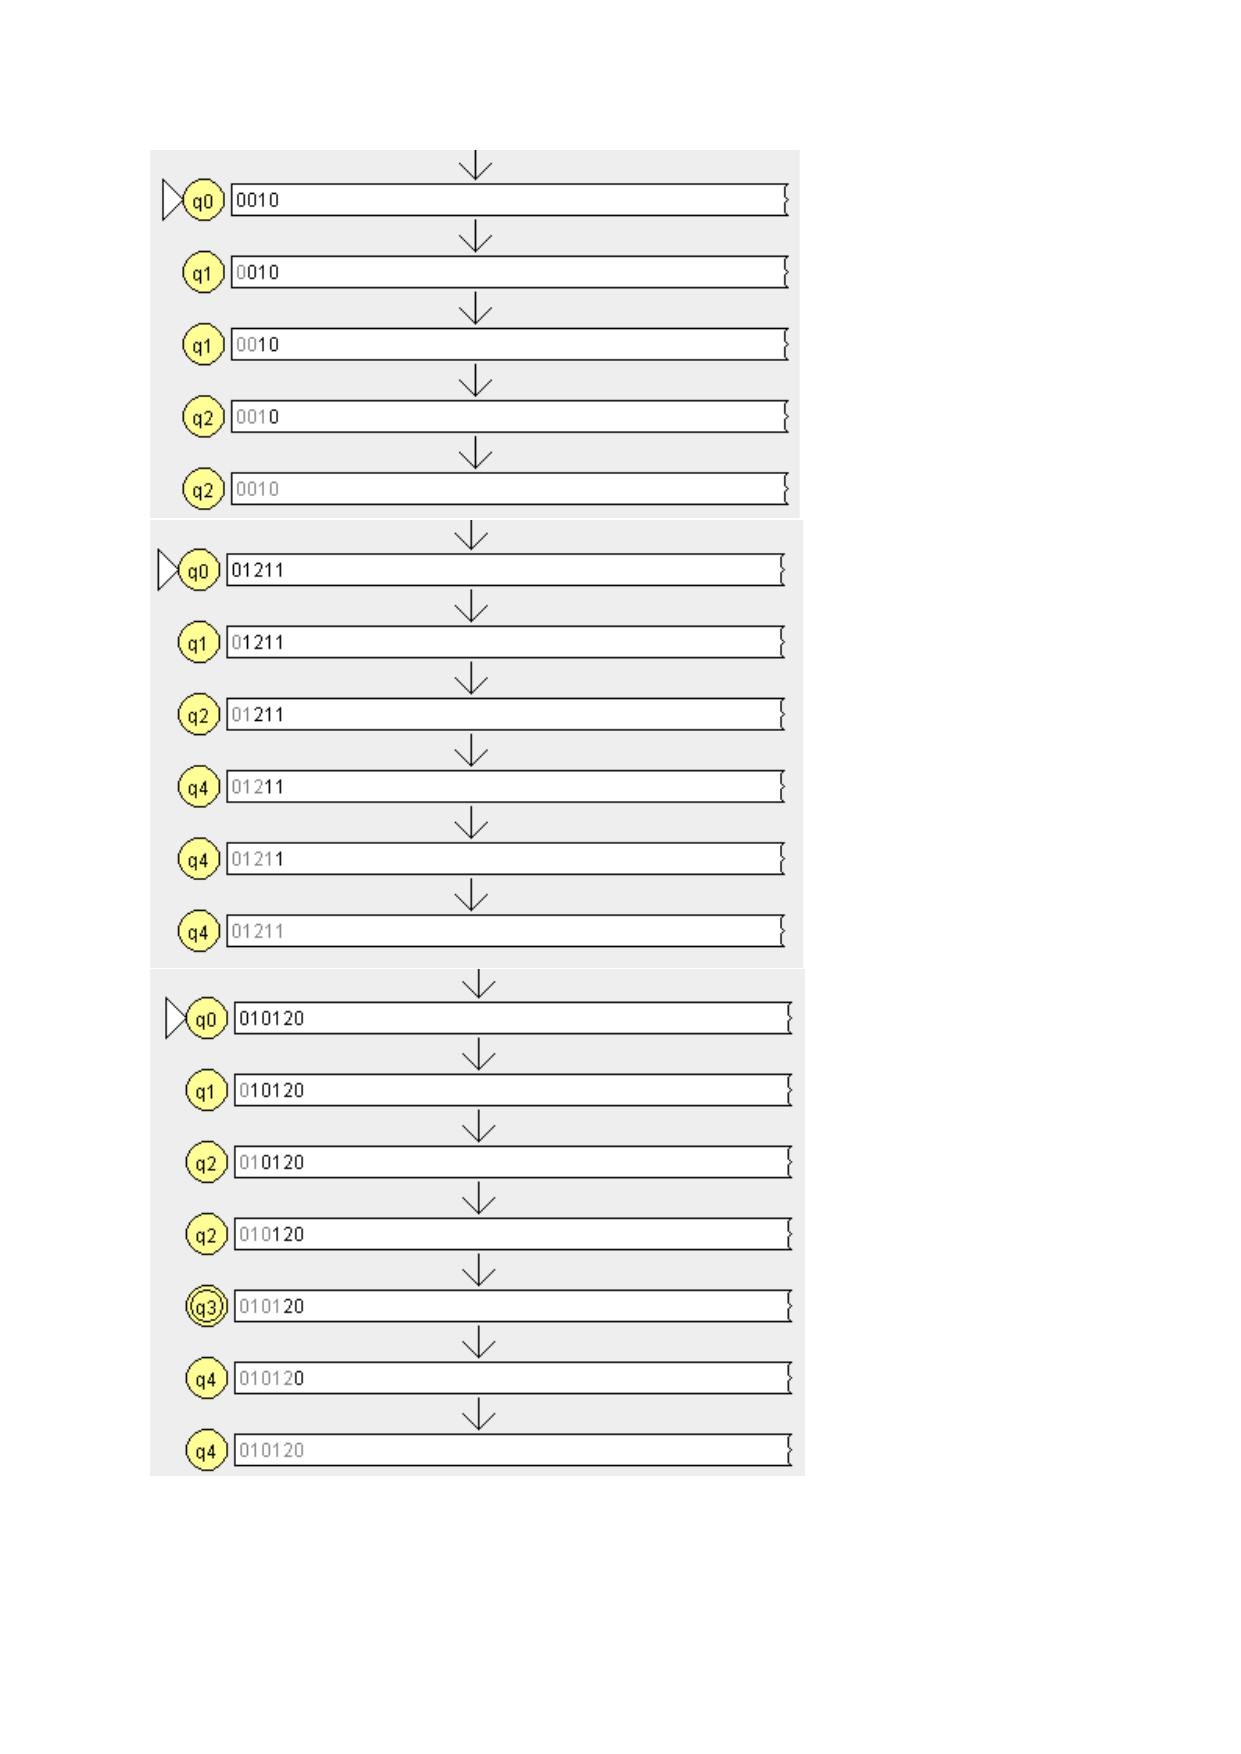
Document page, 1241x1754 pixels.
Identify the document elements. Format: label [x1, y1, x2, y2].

picture [150, 969, 805, 1476]
picture [150, 150, 800, 518]
picture [150, 520, 804, 968]
